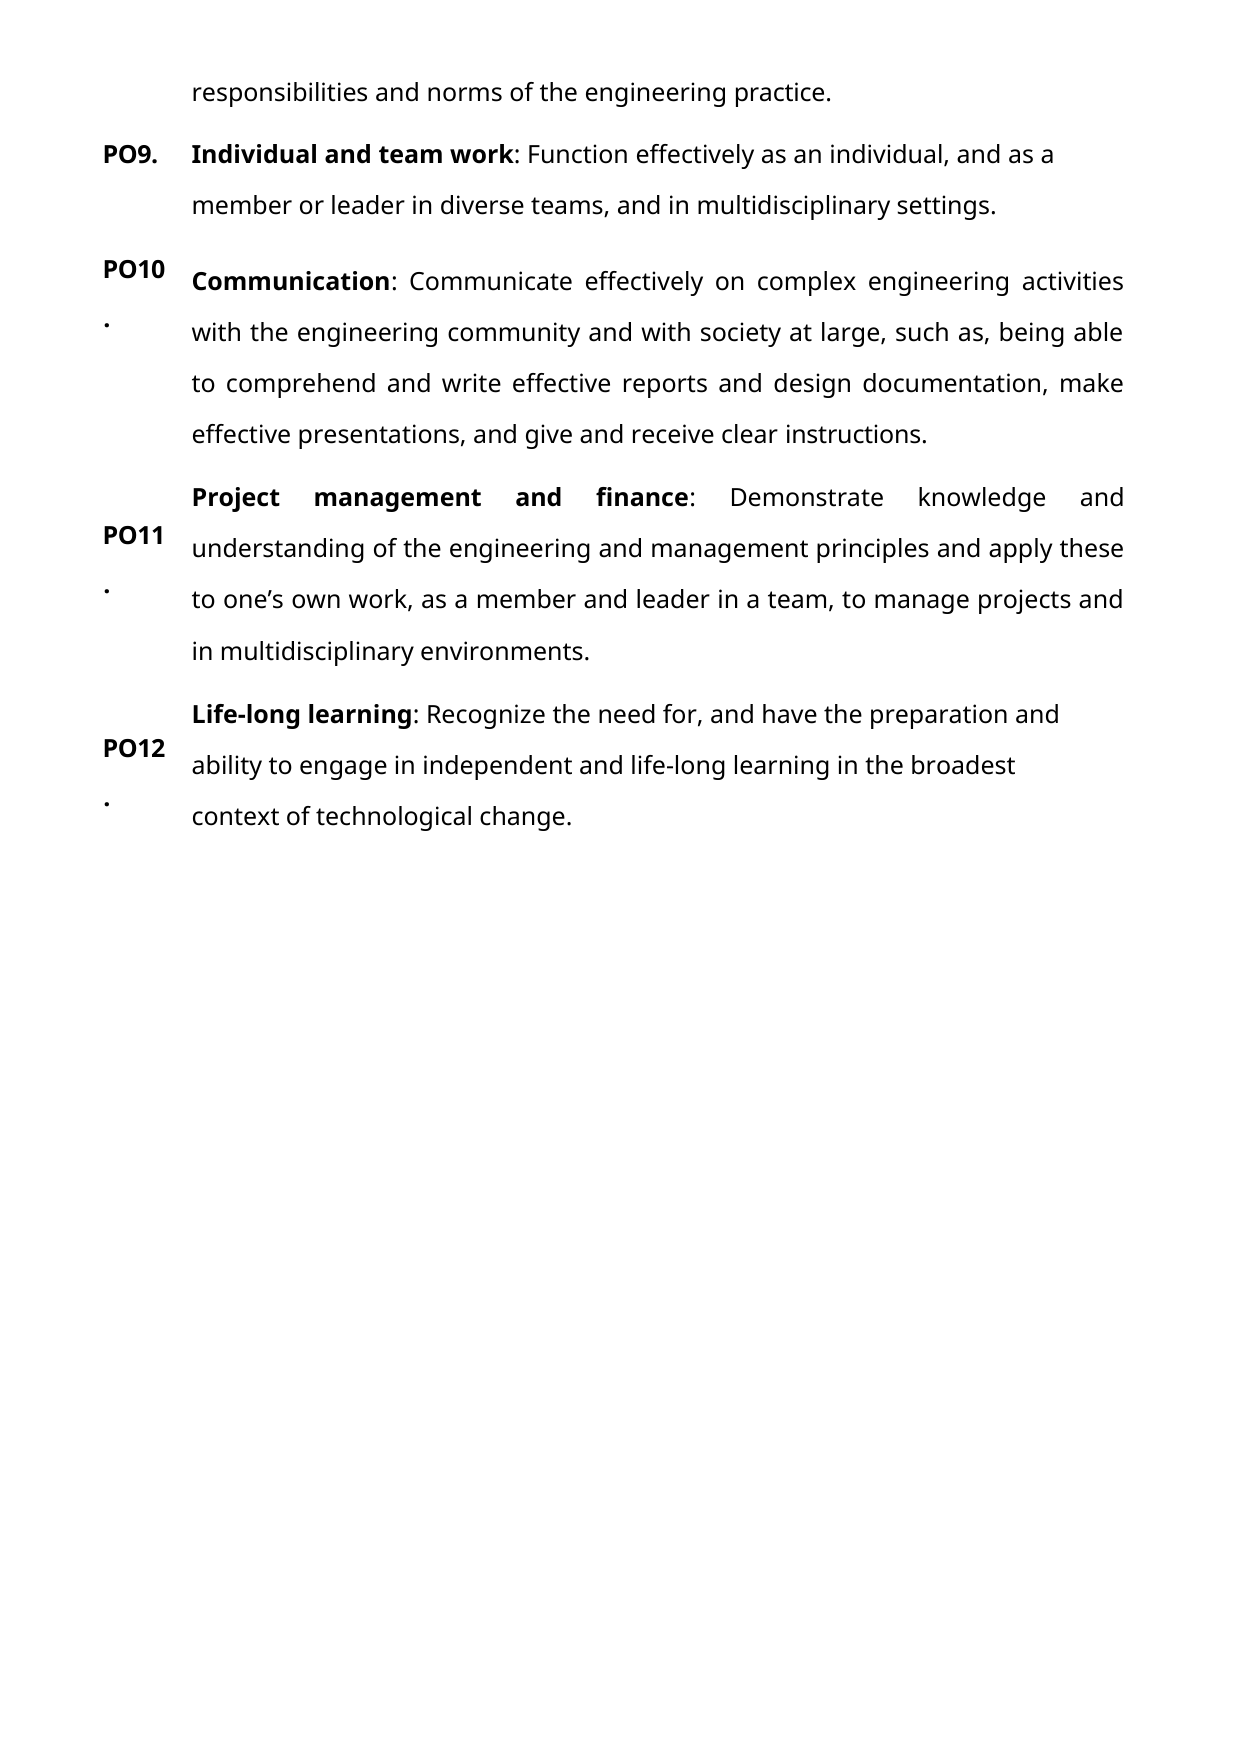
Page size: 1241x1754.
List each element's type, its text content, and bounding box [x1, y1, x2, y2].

text PO9. Individual and team work: Function effectively as an individual, and as a member or leader in diverse teams, and in multidisciplinary settings. [102, 137, 1125, 222]
subtitle PO10 [102, 251, 177, 285]
text Project management and finance: Demonstrate knowledge and understanding of the engineering and management principles and apply these to one’s own work, as a member and leader in a team, to manage projects and in multidisciplinary environments. [191, 480, 1125, 667]
text responsibilities and norms of the engineering practice. [191, 75, 1240, 109]
text Life-long learning: Recognize the need for, and have the preparation and ability to engage in independent and life-long learning in the broadest context of technological change. [191, 697, 1087, 833]
subtitle PO11 [102, 518, 177, 552]
subtitle PO12 [102, 731, 177, 765]
text . [59, 780, 155, 814]
text . [59, 301, 155, 334]
text . [59, 567, 155, 601]
text Communication: Communicate effectively on complex engineering activities with the engineering community and with society at large, such as, being able to comprehend and write effective reports and design documentation, make effective presentations, and give and receive clear instructions. [191, 263, 1125, 451]
